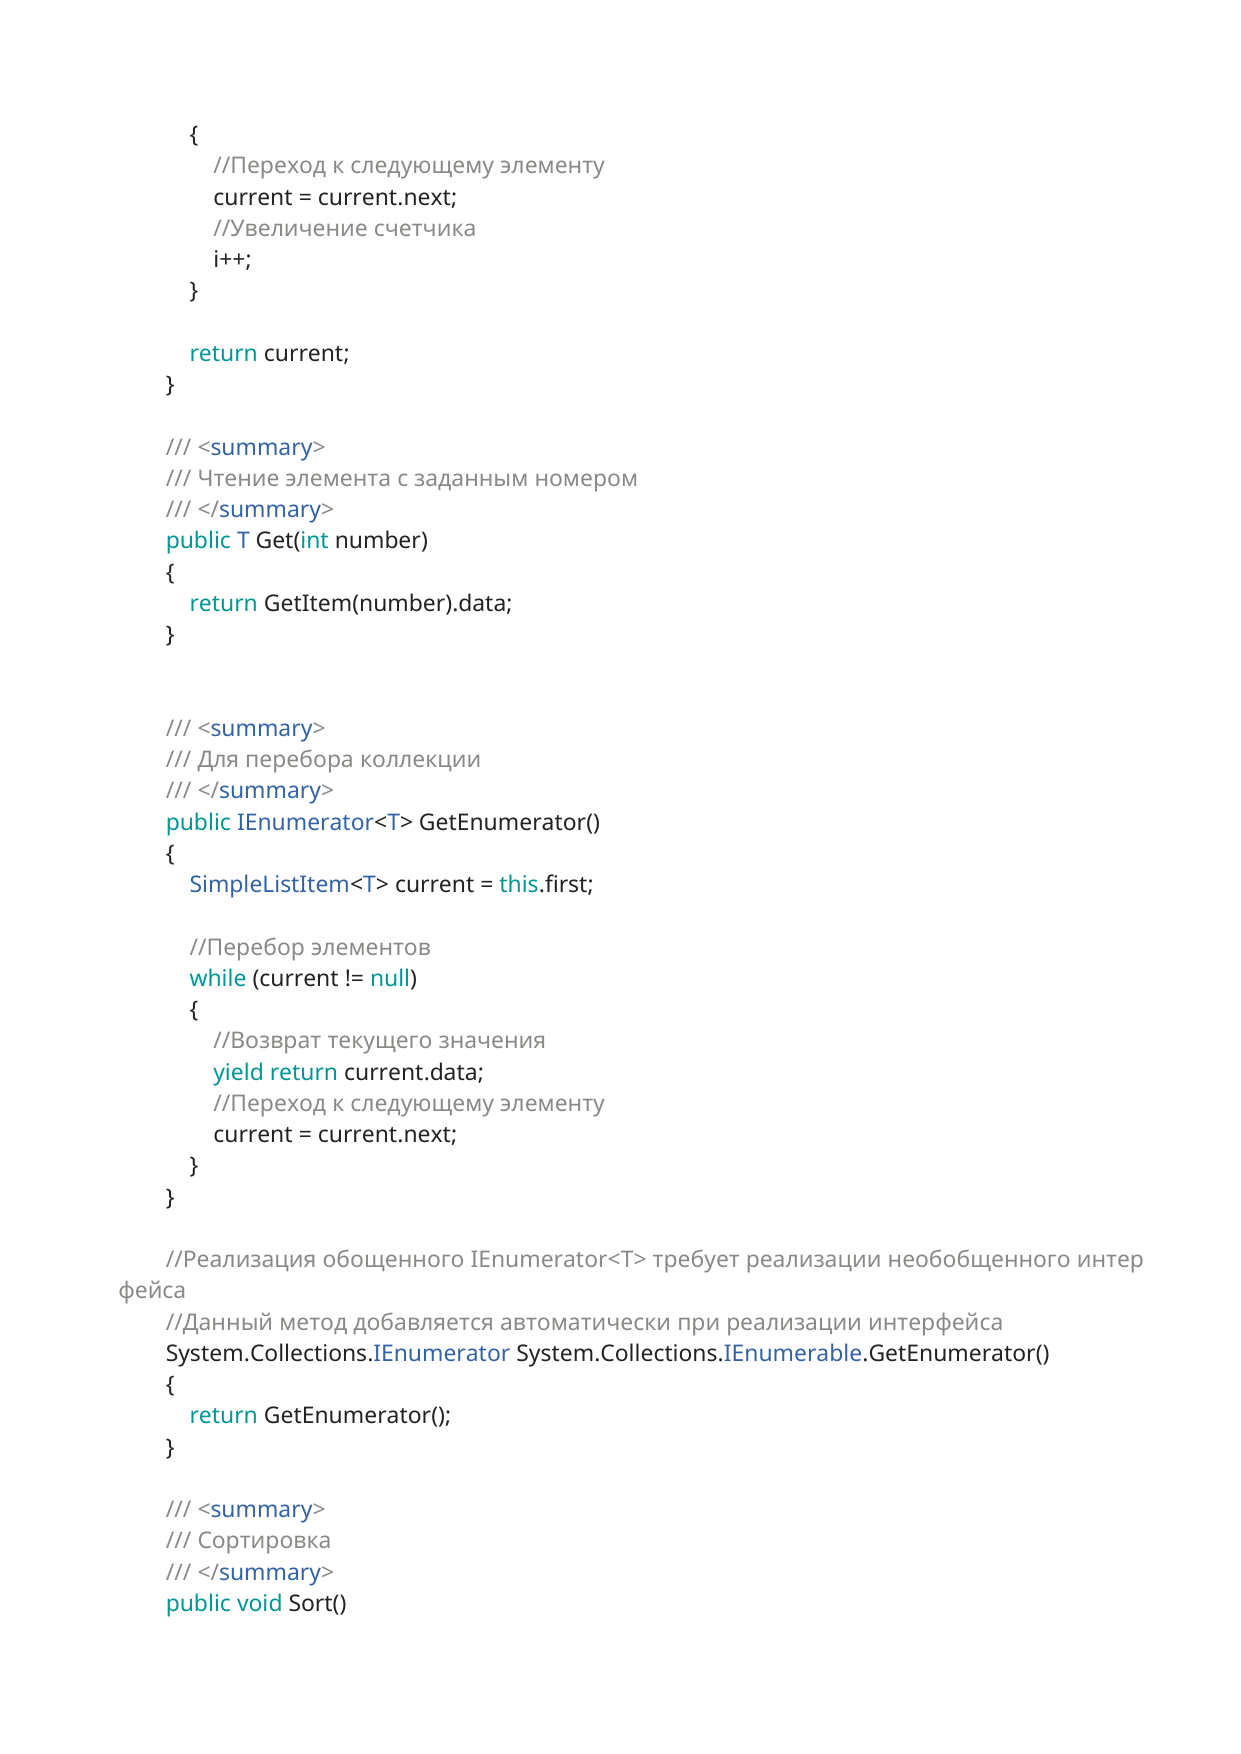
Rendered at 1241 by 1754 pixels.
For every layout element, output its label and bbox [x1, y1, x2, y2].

text [118, 118, 1152, 1618]
